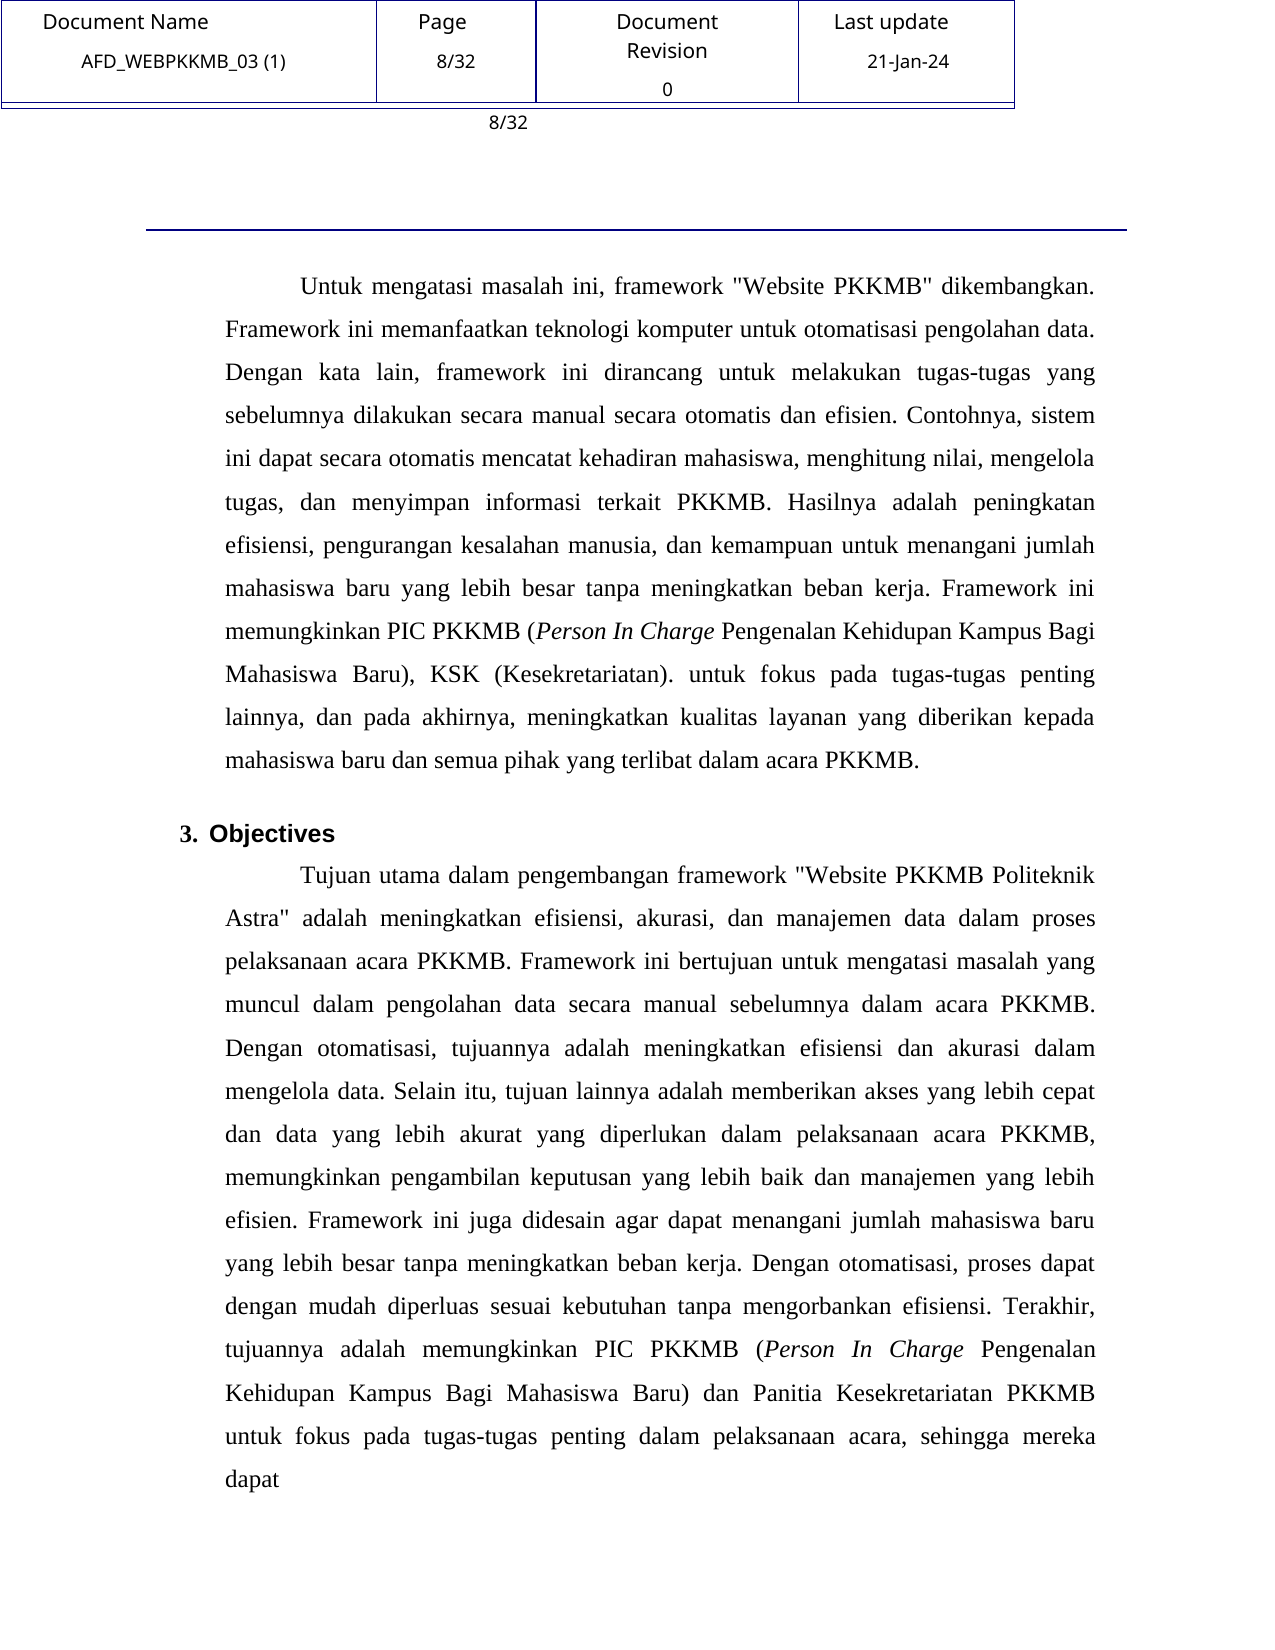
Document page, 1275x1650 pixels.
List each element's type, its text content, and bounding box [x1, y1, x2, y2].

subtitle Objectives [179, 819, 1175, 848]
text Untuk mengatasi masalah ini, framework "Website PKKMB" dikembangkan. Framework ini memanfaatkan teknologi komputer untuk otomatisasi pengolahan data. Dengan kata lain, framework ini dirancang untuk melakukan tugas-tugas yang sebelumnya dilakukan secara manual secara otomatis dan efisien. Contohnya, sistem ini dapat secara otomatis mencatat kehadiran mahasiswa, menghitung nilai, mengelola tugas, dan menyimpan informasi terkait PKKMB. Hasilnya adalah peningkatan efisiensi, pengurangan kesalahan manusia, dan kemampuan untuk menangani jumlah mahasiswa baru yang lebih besar tanpa meningkatkan beban kerja. Framework ini memungkinkan PIC PKKMB (Person In Charge Pengenalan Kehidupan Kampus Bagi Mahasiswa Baru), KSK (Kesekretariatan). untuk fokus pada tugas-tugas penting lainnya, dan pada akhirnya, meningkatkan kualitas layanan yang diberikan kepada mahasiswa baru dan semua pihak yang terlibat dalam acara PKKMB. [225, 271, 1095, 774]
text Tujuan utama dalam pengembangan framework "Website PKKMB Politeknik Astra" adalah meningkatkan efisiensi, akurasi, dan manajemen data dalam proses pelaksanaan acara PKKMB. Framework ini bertujuan untuk mengatasi masalah yang muncul dalam pengolahan data secara manual sebelumnya dalam acara PKKMB. Dengan otomatisasi, tujuannya adalah meningkatkan efisiensi dan akurasi dalam mengelola data. Selain itu, tujuan lainnya adalah memberikan akses yang lebih cepat dan data yang lebih akurat yang diperlukan dalam pelaksanaan acara PKKMB, memungkinkan pengambilan keputusan yang lebih baik dan manajemen yang lebih efisien. Framework ini juga didesain agar dapat menangani jumlah mahasiswa baru yang lebih besar tanpa meningkatkan beban kerja. Dengan otomatisasi, proses dapat dengan mudah diperluas sesuai kebutuhan tanpa mengorbankan efisiensi. Terakhir, tujuannya adalah memungkinkan PIC PKKMB (Person In Charge Pengenalan Kehidupan Kampus Bagi Mahasiswa Baru) dan Panitia Kesekretariatan PKKMB untuk fokus pada tugas-tugas penting dalam pelaksanaan acara, sehingga mereka dapat [225, 860, 1096, 1493]
